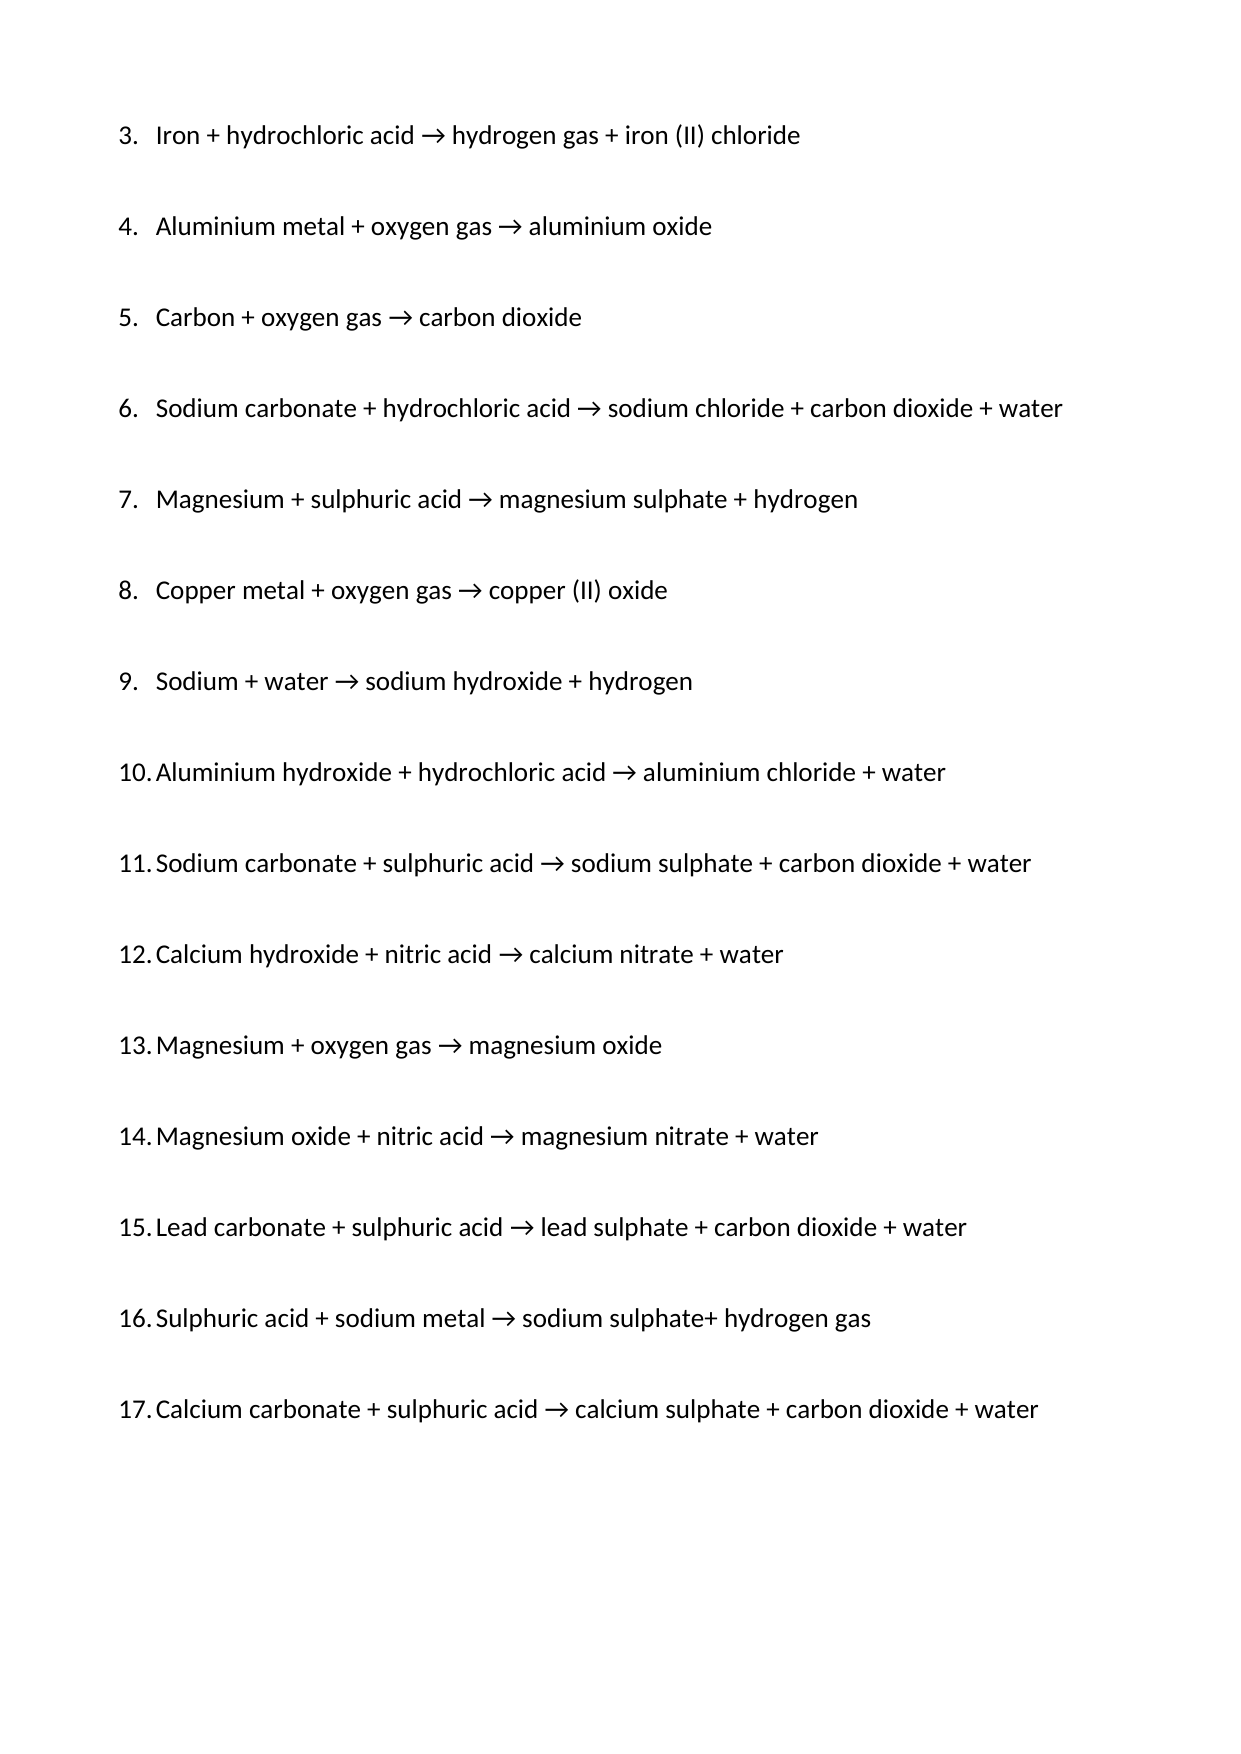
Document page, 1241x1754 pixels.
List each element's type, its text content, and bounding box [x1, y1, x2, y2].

list Magnesium + oxygen gas → magnesium oxide [118, 1028, 1122, 1062]
list Calcium carbonate + sulphuric acid → calcium sulphate + carbon dioxide + water [118, 1393, 1122, 1426]
list Lead carbonate + sulphuric acid → lead sulphate + carbon dioxide + water [118, 1211, 1122, 1244]
list Aluminium metal + oxygen gas → aluminium oxide [118, 209, 1122, 242]
list Aluminium hydroxide + hydrochloric acid → aluminium chloride + water [118, 755, 1122, 788]
list Sulphuric acid + sodium metal → sodium sulphate+ hydrogen gas [118, 1302, 1122, 1335]
list Calcium hydroxide + nitric acid → calcium nitrate + water [118, 937, 1122, 971]
list Iron + hydrochloric acid → hydrogen gas + iron (II) chloride [118, 118, 1122, 151]
list Magnesium oxide + nitric acid → magnesium nitrate + water [118, 1119, 1122, 1153]
list Sodium + water → sodium hydroxide + hydrogen [118, 664, 1122, 697]
list Magnesium + sulphuric acid → magnesium sulphate + hydrogen [118, 482, 1122, 515]
list Carbon + oxygen gas → carbon dioxide [118, 300, 1122, 333]
list Sodium carbonate + sulphuric acid → sodium sulphate + carbon dioxide + water [118, 846, 1122, 879]
list Copper metal + oxygen gas → copper (II) oxide [118, 573, 1122, 606]
list Sodium carbonate + hydrochloric acid → sodium chloride + carbon dioxide + water [118, 391, 1122, 424]
